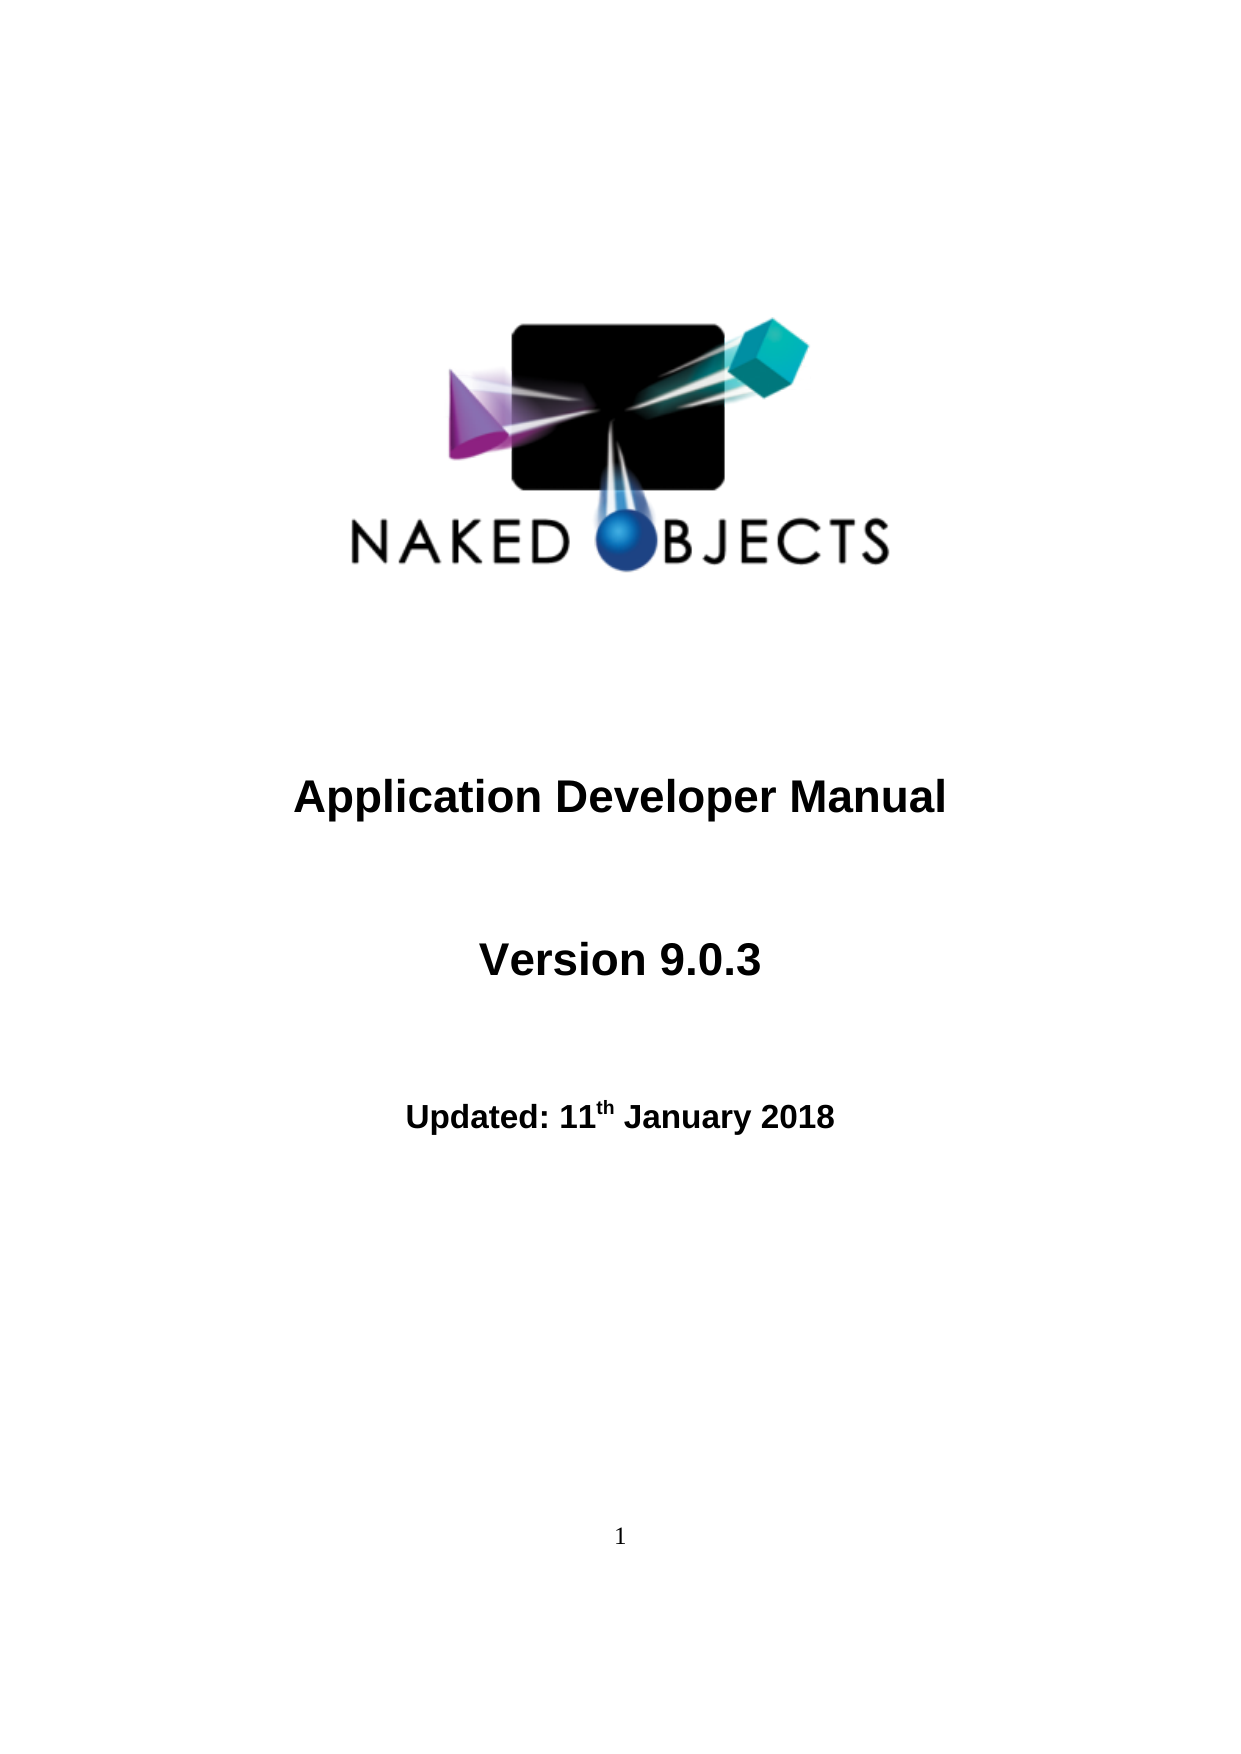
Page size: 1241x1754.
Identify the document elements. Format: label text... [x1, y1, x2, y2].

picture [346, 313, 894, 577]
text Version 9.0.3 [150, 933, 1090, 986]
text Updated: 11th January 2018 [150, 1097, 1090, 1135]
text Application Developer Manual [150, 769, 1090, 822]
